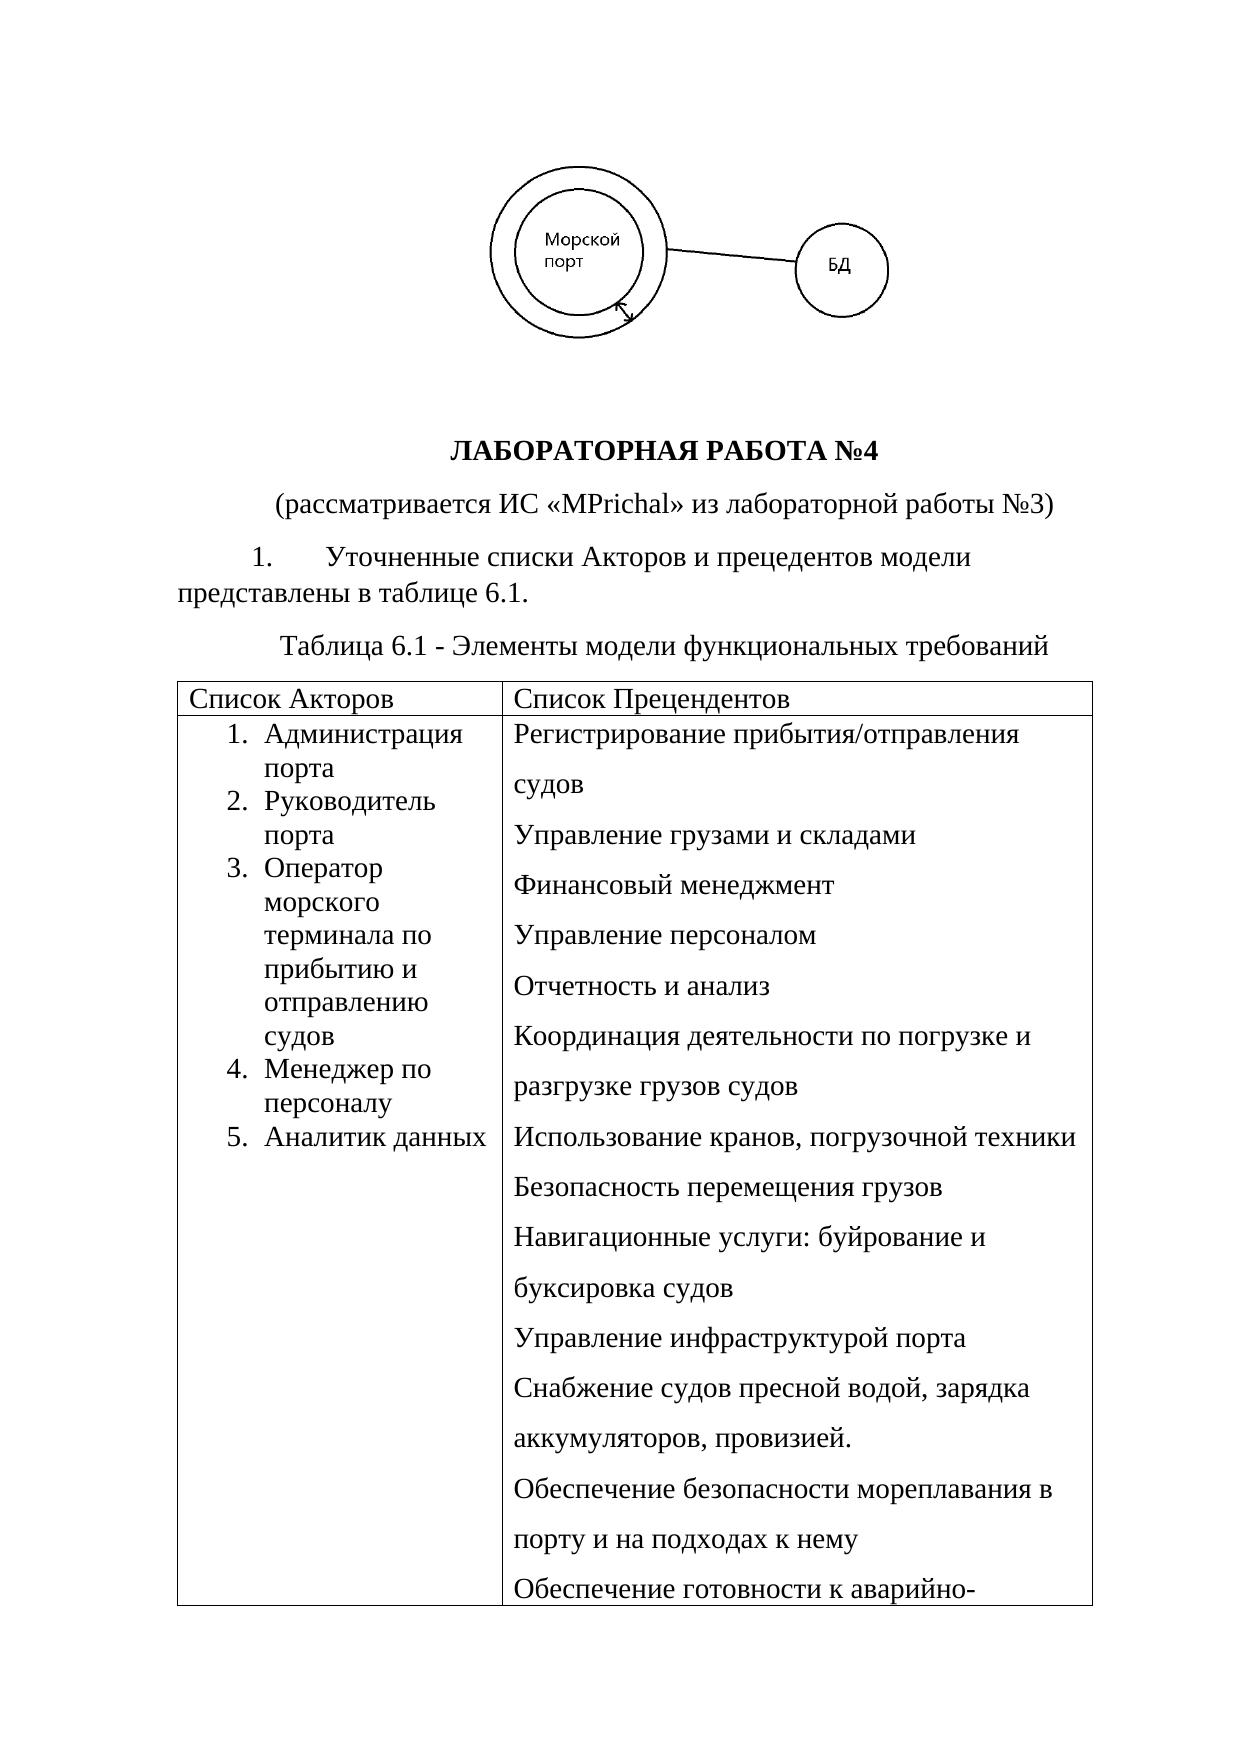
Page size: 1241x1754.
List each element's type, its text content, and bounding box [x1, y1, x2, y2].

text (рассматривается ИС «MPrichal» из лабораторной работы №3) [177, 486, 1152, 519]
text ЛАБОРАТОРНАЯ РАБОТА №4 [177, 433, 1152, 467]
text Таблица 6.1 - Элементы модели функциональных требований [177, 628, 1152, 661]
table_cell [503, 716, 1092, 1605]
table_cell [178, 716, 502, 1605]
picture [433, 118, 970, 420]
table_header Список Акторов [178, 682, 502, 715]
list Уточненные списки Акторов и прецедентов модели представлены в таблице 6.1. [177, 539, 1152, 608]
table_header Список Прецендентов [503, 682, 1092, 715]
